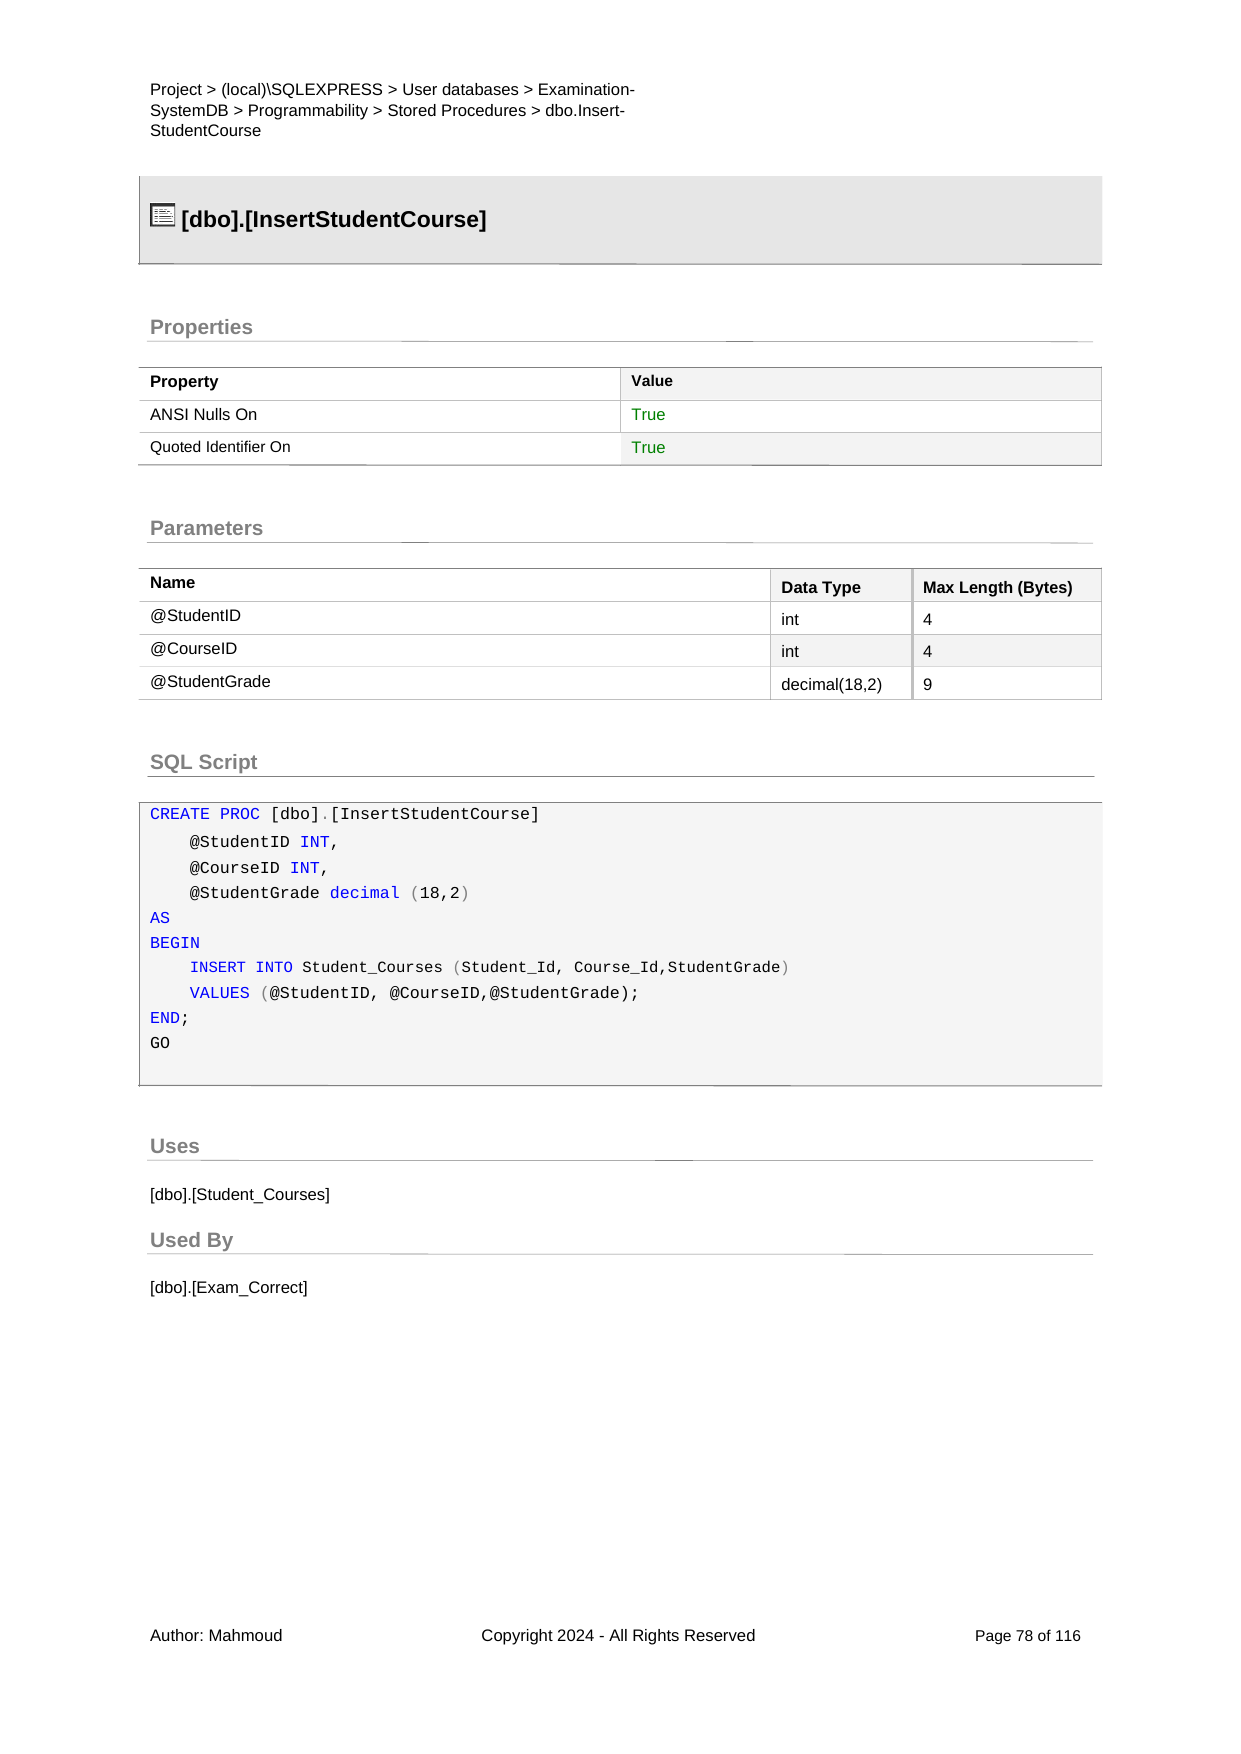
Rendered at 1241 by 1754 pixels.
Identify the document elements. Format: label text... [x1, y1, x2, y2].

picture [138, 776, 1103, 1087]
text Parameters [150, 516, 706, 540]
text SQL Script [150, 750, 1090, 774]
text Project > (local)\SQLEXPRESS > User databases > Examination-SystemDB > Programmability > Stored Procedures > dbo.Insert-StudentCourse [150, 80, 635, 140]
text Used By [150, 1227, 1090, 1251]
text @StudentGrade decimal (18,2) [189, 884, 1090, 903]
text @CourseID INT, [189, 859, 1090, 878]
text GO [150, 1035, 1090, 1054]
text Author: Mahmoud Copyright 2024 - All Rights Reserved Page 78 of 116 [150, 1626, 1090, 1645]
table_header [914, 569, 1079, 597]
text VALUES (@StudentID, @CourseID,@StudentGrade); [189, 985, 1090, 1003]
text Properties [150, 315, 556, 339]
text BEGIN [150, 934, 1090, 953]
picture [138, 176, 1103, 265]
text Uses [150, 1134, 1090, 1158]
text @StudentID INT, [189, 834, 1090, 853]
text ANSI Nulls On [150, 405, 556, 424]
text Quoted Identifier On [150, 438, 556, 456]
picture [138, 366, 1102, 464]
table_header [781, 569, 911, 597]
text @StudentGrade [150, 672, 706, 691]
text True [631, 438, 1090, 457]
text AS [150, 909, 1090, 928]
text END; [150, 1010, 1090, 1029]
text [dbo].[InsertStudentCourse] [150, 202, 1090, 232]
text CREATE PROC [dbo].[InsertStudentCourse] [150, 806, 1090, 825]
text True [631, 405, 1090, 424]
text Property [150, 372, 556, 391]
text [dbo].[Exam_Correct] [150, 1278, 1090, 1297]
text Value [631, 372, 1090, 390]
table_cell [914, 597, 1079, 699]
text INSERT INTO Student_Courses (Student_Id, Course_Id,StudentGrade) [189, 959, 1090, 977]
text [dbo].[Student_Courses] [150, 1184, 1090, 1203]
text @StudentID [150, 606, 706, 625]
text @CourseID [150, 639, 706, 658]
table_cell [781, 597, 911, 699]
text Name [150, 573, 706, 592]
picture [138, 567, 1102, 700]
